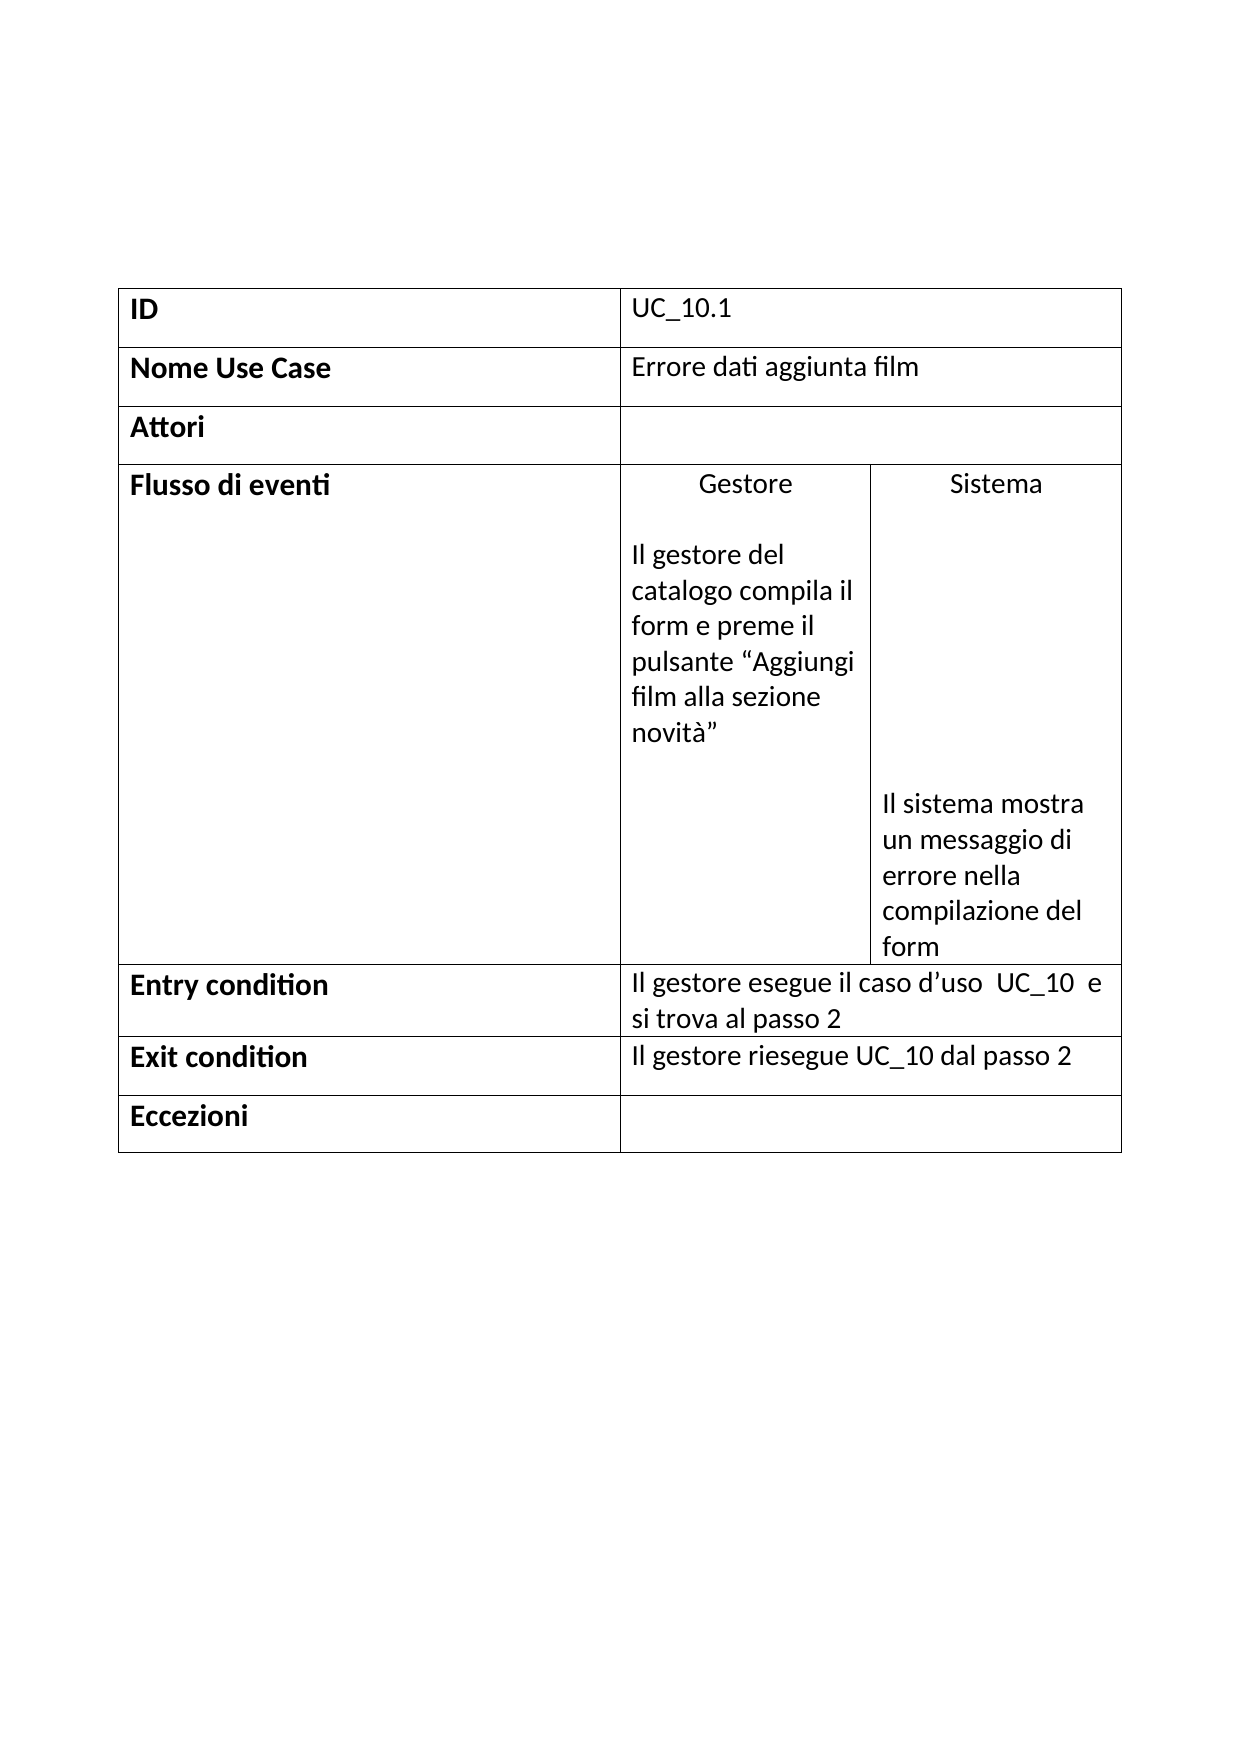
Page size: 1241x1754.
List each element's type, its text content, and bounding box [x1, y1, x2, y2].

table_header UC_10.1 [621, 289, 1121, 347]
table_cell Entry condition [119, 965, 620, 1036]
table_cell Nome Use Case [119, 348, 620, 406]
table_cell Eccezioni [119, 1096, 620, 1152]
table_cell Errore dati aggiunta film [621, 348, 1121, 406]
table_cell Il gestore esegue il caso d’uso UC_10 e si trova al passo 2 [621, 965, 1121, 1036]
table_cell Il gestore riesegue UC_10 dal passo 2 [621, 1037, 1121, 1095]
table_cell [621, 407, 1121, 464]
table_cell Flusso di eventi [119, 465, 620, 963]
table_cell Gestore Il gestore del catalogo compila il form e preme il pulsante “Aggiungi film alla sezione novità” [621, 465, 870, 963]
table_cell Sistema Il sistema mostra un messaggio di errore nella compilazione del form [871, 465, 1121, 963]
table_cell [621, 1096, 1121, 1152]
table_header ID [119, 289, 620, 347]
table_cell Attori [119, 407, 620, 464]
table_cell Exit condition [119, 1037, 620, 1095]
